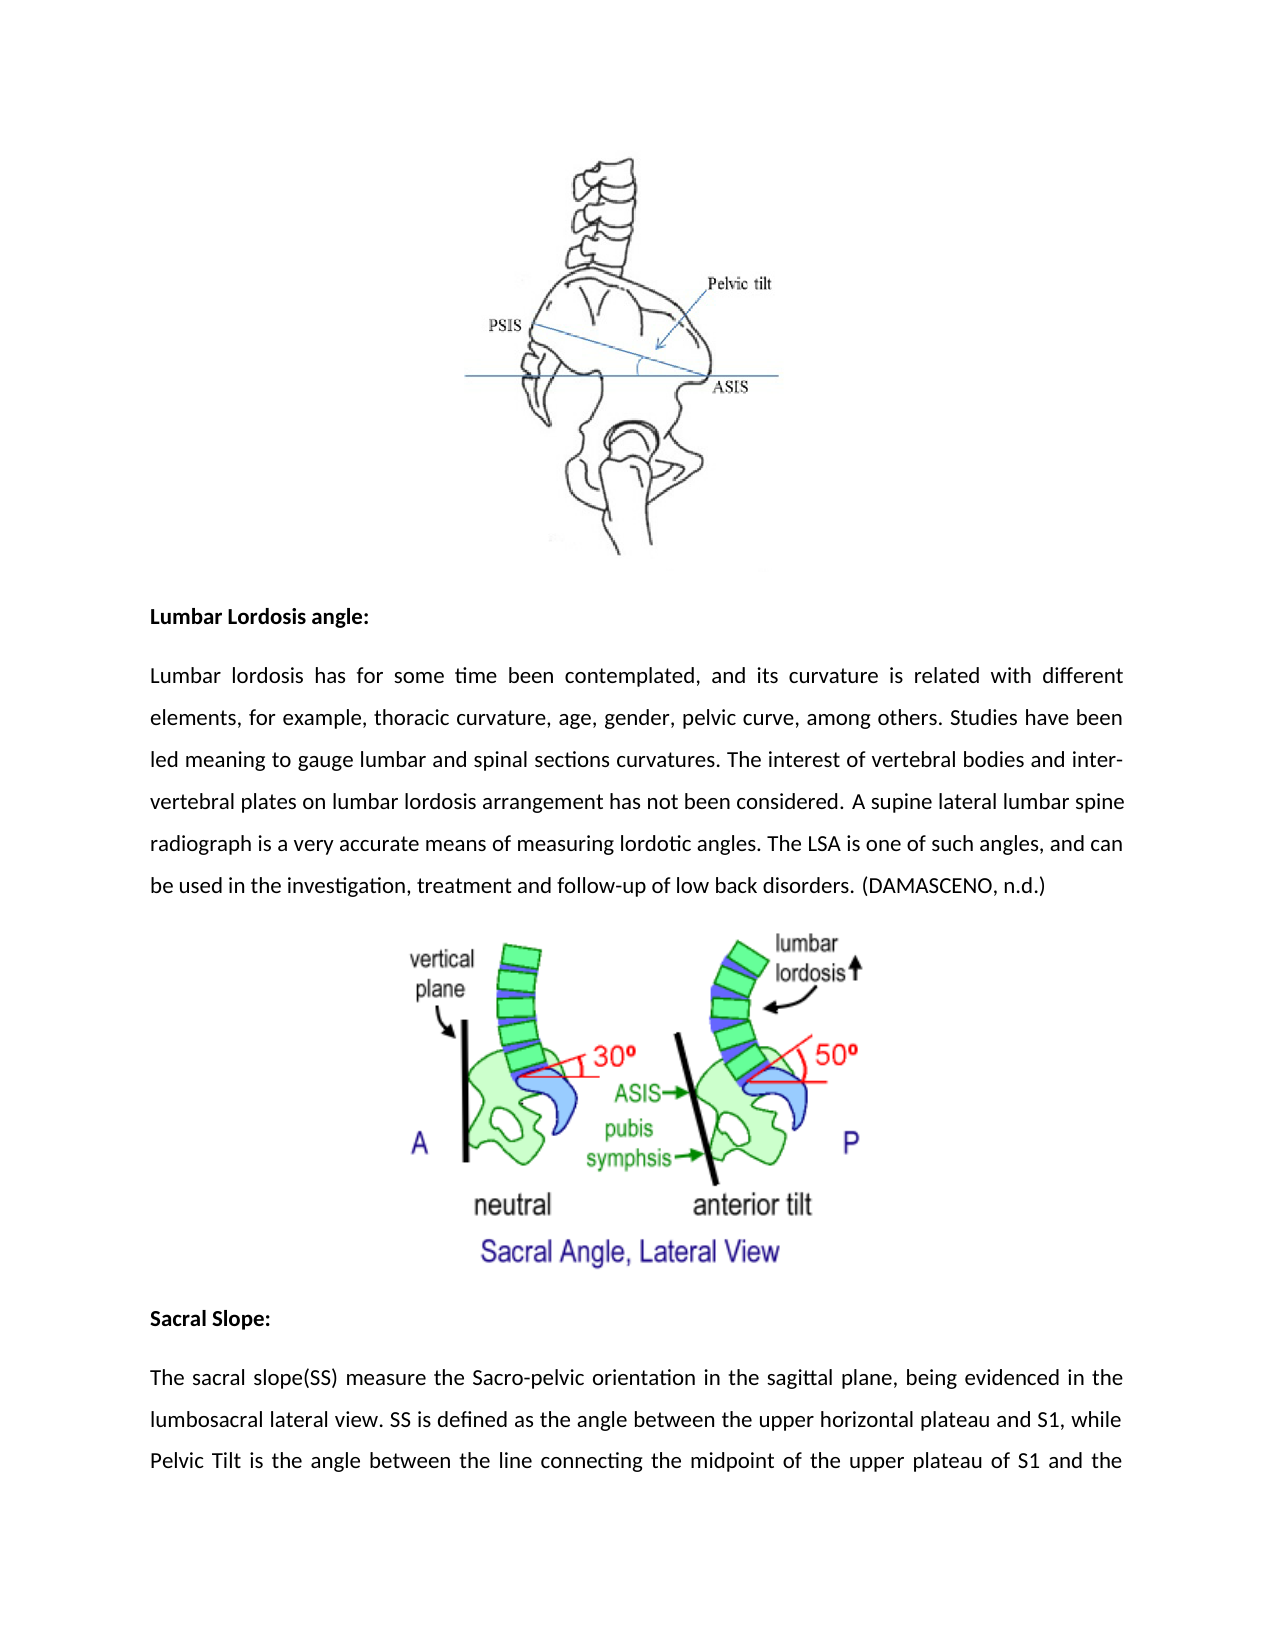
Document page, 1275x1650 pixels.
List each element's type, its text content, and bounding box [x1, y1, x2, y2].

text Lumbar Lordosis angle: [150, 602, 1125, 631]
text Lumbar lordosis has for some time been contemplated, and its curvature is related with different elements, for example, thoracic curvature, age, gender, pelvic curve, among others. Studies have been led meaning to gauge lumbar and spinal sections curvatures. The interest of vertebral bodies and inter-vertebral plates on lumbar lordosis arrangement has not been considered. A supine lateral lumbar spine radiograph is a very accurate means of measuring lordotic angles. The LSA is one of such angles, and can be used in the investigation, treatment and follow-up of low back disorders. [150, 857, 1125, 899]
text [150, 1363, 1125, 1475]
picture [403, 929, 872, 1274]
text Sacral Slope: [150, 1304, 1125, 1332]
text Lumbar lordosis has for some time been contemplated, and its curvature is related with different elements, for example, thoracic curvature, age, gender, pelvic curve, among others. Studies have been led meaning to gauge lumbar and spinal sections curvatures. The interest of vertebral bodies and inter-vertebral plates on lumbar lordosis arrangement has not been considered. A supine lateral lumbar spine radiograph is a very accurate means of measuring lordotic angles. The LSA is one of such angles, and can be used in the investigation, treatment and follow-up of low back disorders. [150, 661, 1125, 829]
picture [447, 150, 828, 572]
